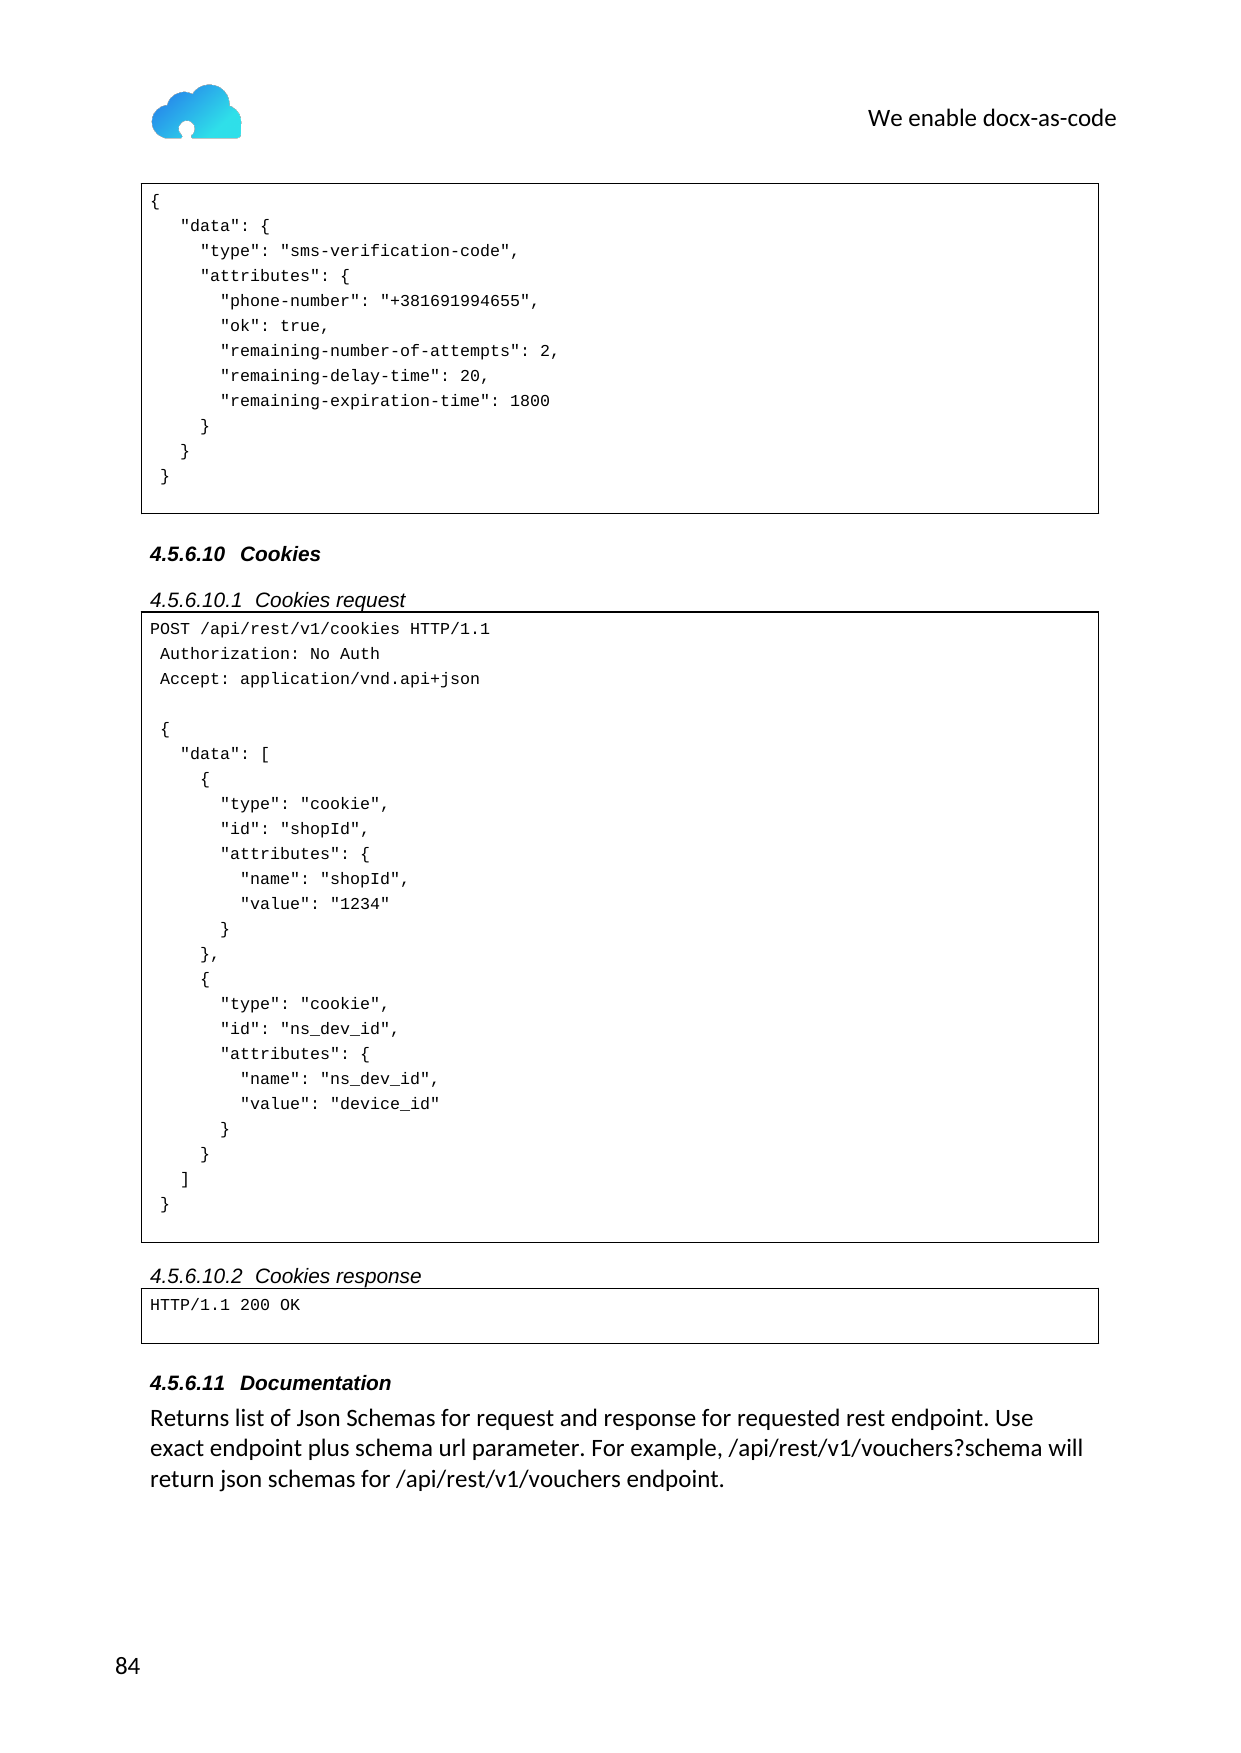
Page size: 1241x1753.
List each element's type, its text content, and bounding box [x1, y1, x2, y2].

subtitle Documentation [150, 1369, 1090, 1396]
text HTTP/1.1 200 OK [142, 1289, 1098, 1343]
text POST /api/rest/v1/cookies HTTP/1.1 Authorization: No Auth Accept: application/vnd.api+json { "data": [ { "type": "cookie", "id": "shopId", "attributes": { "name": "shopId", "value": "1234" } }, { "type": "cookie", "id": "ns_dev_id", "attributes": { "name": "ns_dev_id", "value": "device_id" } } ] } [142, 613, 1098, 1242]
subtitle Cookies request [150, 587, 1090, 611]
subtitle Cookies [150, 539, 1090, 567]
text { "data": { "type": "sms-verification-code", "attributes": { "phone-number": "+381691994655", "ok": true, "remaining-number-of-attempts": 2, "remaining-delay-time": 20, "remaining-expiration-time": 1800 } } } [142, 184, 1098, 513]
subtitle Cookies response [150, 1263, 1090, 1287]
text Returns list of Json Schemas for request and response for requested rest endpoint. Use exact endpoint plus schema url parameter. For example, /api/rest/v1/vouchers?schema will return json schemas for /api/rest/v1/vouchers endpoint. [150, 1402, 1090, 1524]
picture [150, 73, 243, 153]
